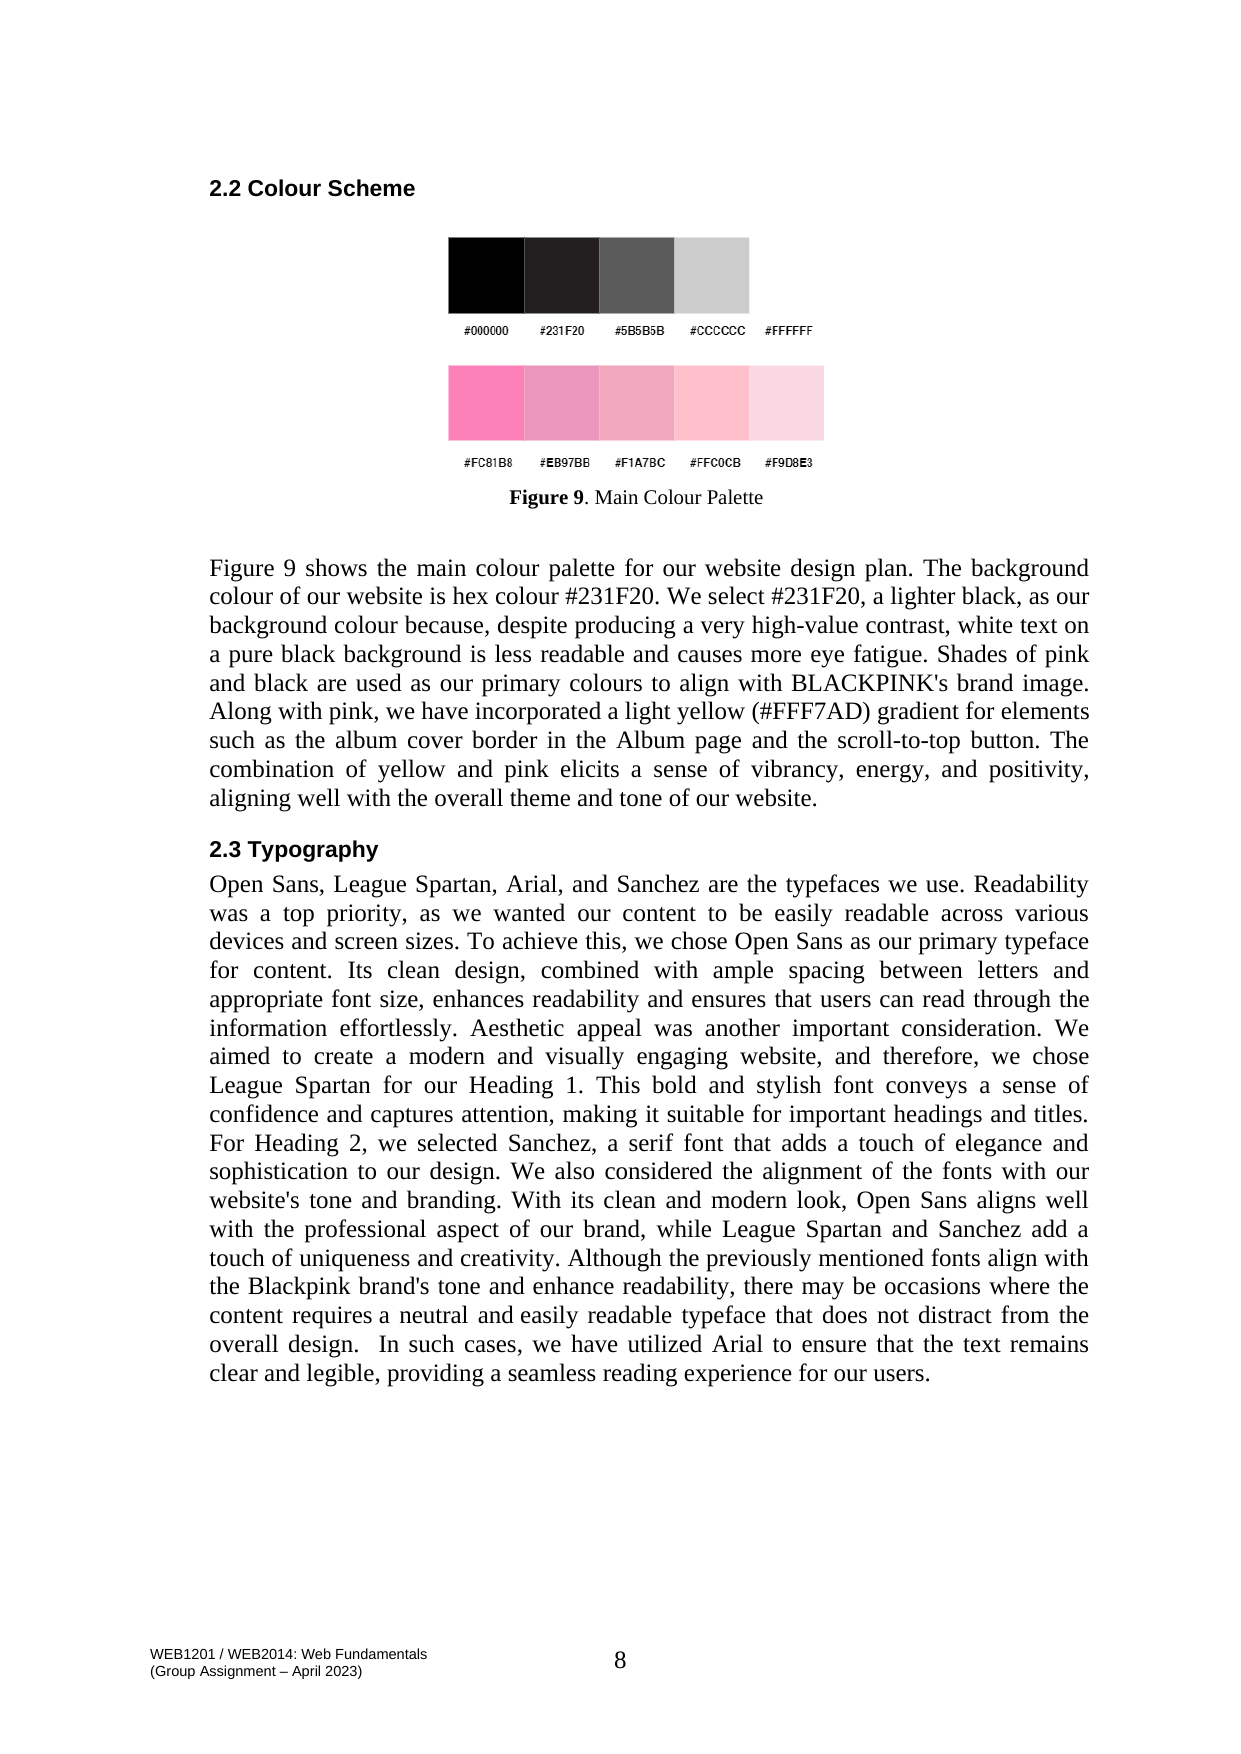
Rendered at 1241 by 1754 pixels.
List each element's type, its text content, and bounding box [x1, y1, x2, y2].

picture [448, 237, 824, 469]
text Figure 9 shows the main colour palette for our website design plan. The background colour of our website is hex colour #231F20. We select #231F20, a lighter black, as our background colour because, despite producing a very high-value contrast, white text on a pure black background is less readable and causes more eye fatigue. Shades of pink and black are used as our primary colours to align with BLACKPINK's brand image. Along with pink, we have incorporated a light yellow (#FFF7AD) gradient for elements such as the album cover border in the Album page and the scroll-to-top button. The combination of yellow and pink elicits a sense of vibrancy, energy, and positivity, aligning well with the overall theme and tone of our website. [209, 553, 1090, 811]
subtitle 2.2 Colour Scheme [209, 175, 1090, 201]
text Open Sans, League Spartan, Arial, and Sanchez are the typefaces we use. Readability was a top priority, as we wanted our content to be easily readable across various devices and screen sizes. To achieve this, we chose Open Sans as our primary typeface for content. Its clean design, combined with ample spacing between letters and appropriate font size, enhances readability and ensures that users can read through the information effortlessly. Aesthetic appeal was another important consideration. We aimed to create a modern and visually engaging website, and therefore, we chose League Spartan for our Heading 1. This bold and stylish font conveys a sense of confidence and captures attention, making it suitable for important headings and titles. For Heading 2, we selected Sanchez, a serif font that adds a touch of elegance and sophistication to our design. We also considered the alignment of the fonts with our website's tone and branding. With its clean and modern look, Open Sans aligns well with the professional aspect of our brand, while League Spartan and Sanchez add a touch of uniqueness and creativity. Although the previously mentioned fonts align with the Blackpink brand's tone and enhance readability, there may be occasions where the content requires a neutral and easily readable typeface that does not distract from the overall design. In such cases, we have utilized Arial to ensure that the text remains clear and legible, providing a seamless reading experience for our users. [209, 869, 1090, 1386]
subtitle 2.3 Typography [209, 836, 1090, 863]
